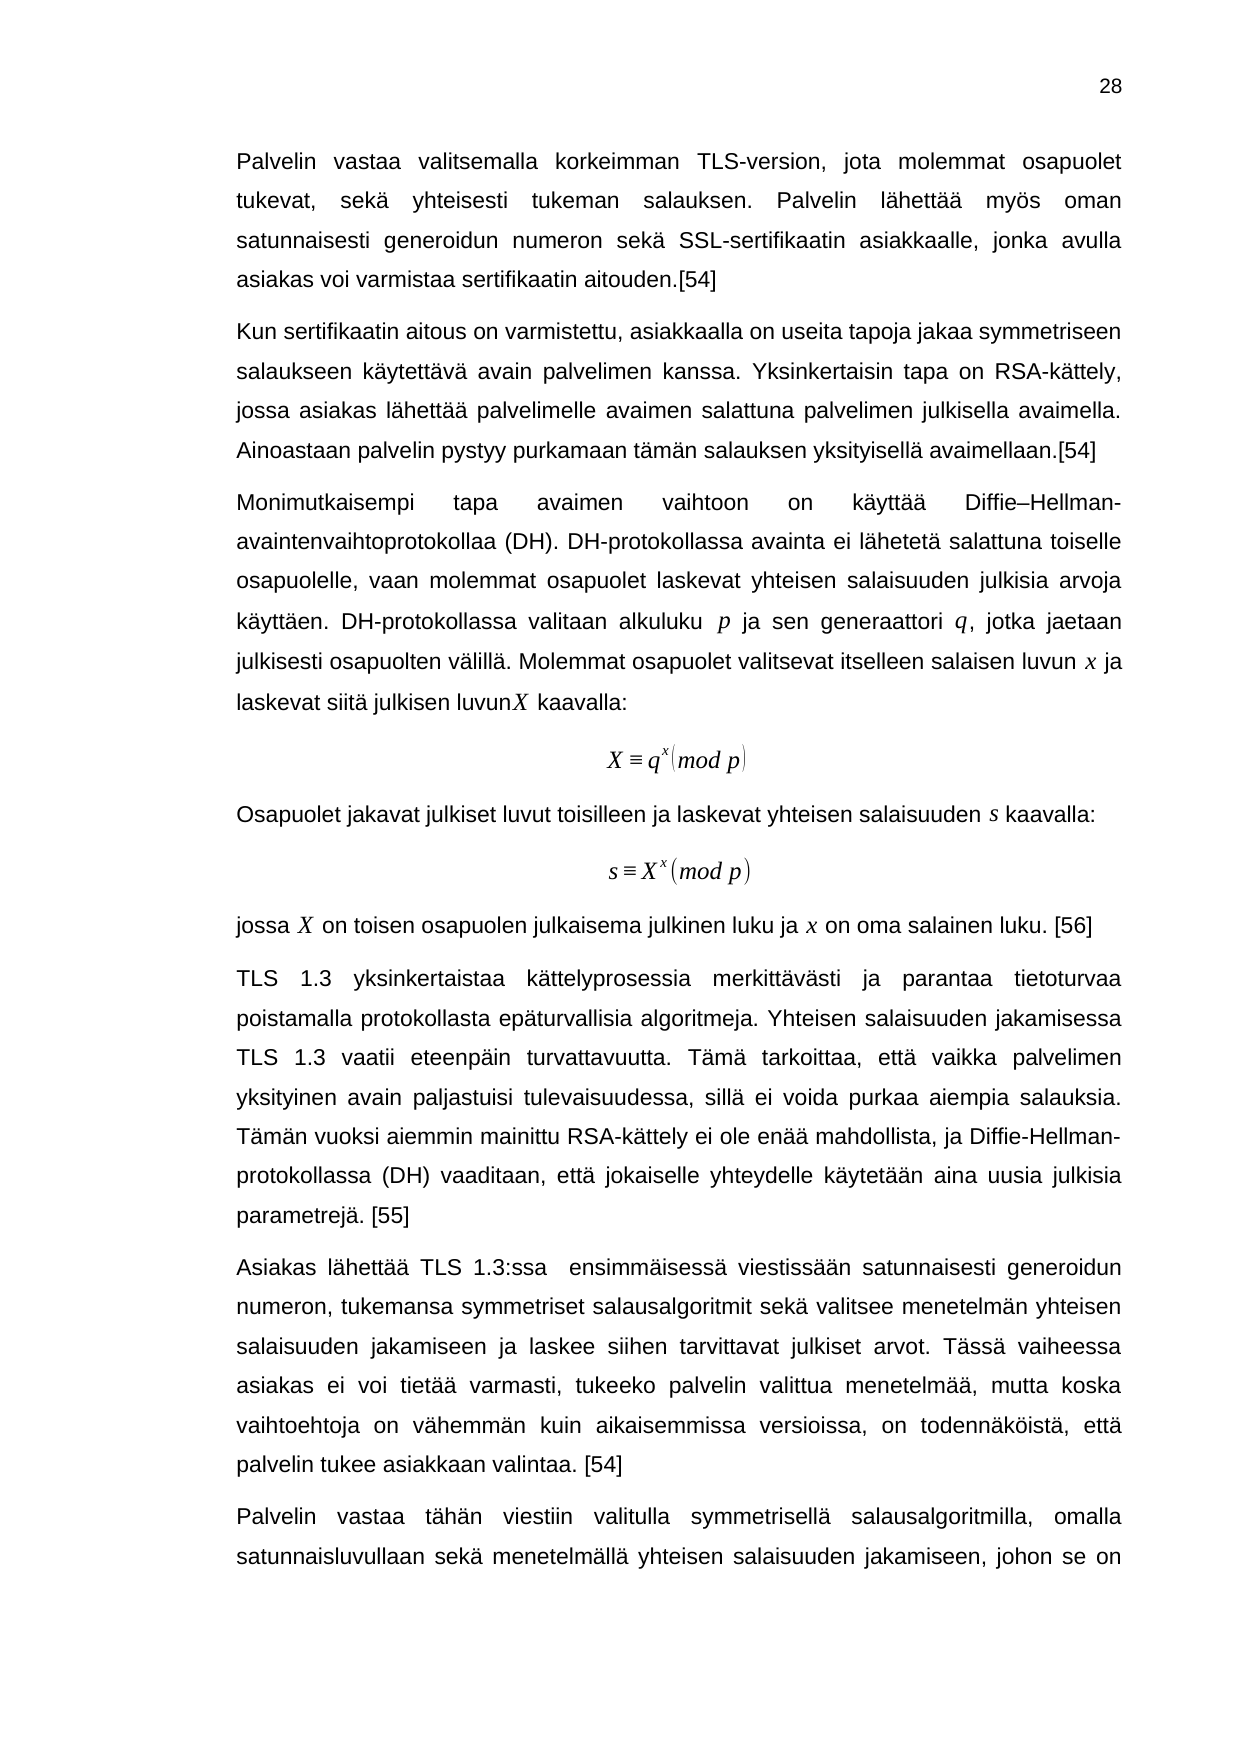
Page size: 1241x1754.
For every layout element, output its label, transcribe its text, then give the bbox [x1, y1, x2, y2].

text Osapuolet jakavat julkiset luvut toisilleen ja laskevat yhteisen salaisuuden kaavalla: [236, 800, 1122, 828]
text Kun sertifikaatin aitous on varmistettu, asiakkaalla on useita tapoja jakaa symmetriseen salaukseen käytettävä avain palvelimen kanssa. Yksinkertaisin tapa on RSA-kättely, jossa asiakas lähettää palvelimelle avaimen salattuna palvelimen julkisella avaimella. Ainoastaan palvelin pystyy purkamaan tämän salauksen yksityisellä avaimellaan.[54] [236, 318, 1122, 463]
text jossa on toisen osapuolen julkaisema julkinen luku ja on oma salainen luku. [56] [236, 912, 1122, 939]
text TLS 1.3 yksinkertaistaa kättelyprosessia merkittävästi ja parantaa tietoturvaa poistamalla protokollasta epäturvallisia algoritmeja. Yhteisen salaisuuden jakamisessa TLS 1.3 vaatii eteenpäin turvattavuutta. Tämä tarkoittaa, että vaikka palvelimen yksityinen avain paljastuisi tulevaisuudessa, sillä ei voida purkaa aiempia salauksia. Tämän vuoksi aiemmin mainittu RSA-kättely ei ole enää mahdollista, ja Diffie-Hellman-protokollassa (DH) vaaditaan, että jokaiselle yhteydelle käytetään aina uusia julkisia parametrejä. [55] [236, 965, 1122, 1228]
text Asiakas lähettää TLS 1.3:ssa ensimmäisessä viestissään satunnaisesti generoidun numeron, tukemansa symmetriset salausalgoritmit sekä valitsee menetelmän yhteisen salaisuuden jakamiseen ja laskee siihen tarvittavat julkiset arvot. Tässä vaiheessa asiakas ei voi tietää varmasti, tukeeko palvelin valittua menetelmää, mutta koska vaihtoehtoja on vähemmän kuin aikaisemmissa versioissa, on todennäköistä, että palvelin tukee asiakkaan valintaa. [54] [236, 1254, 1122, 1478]
